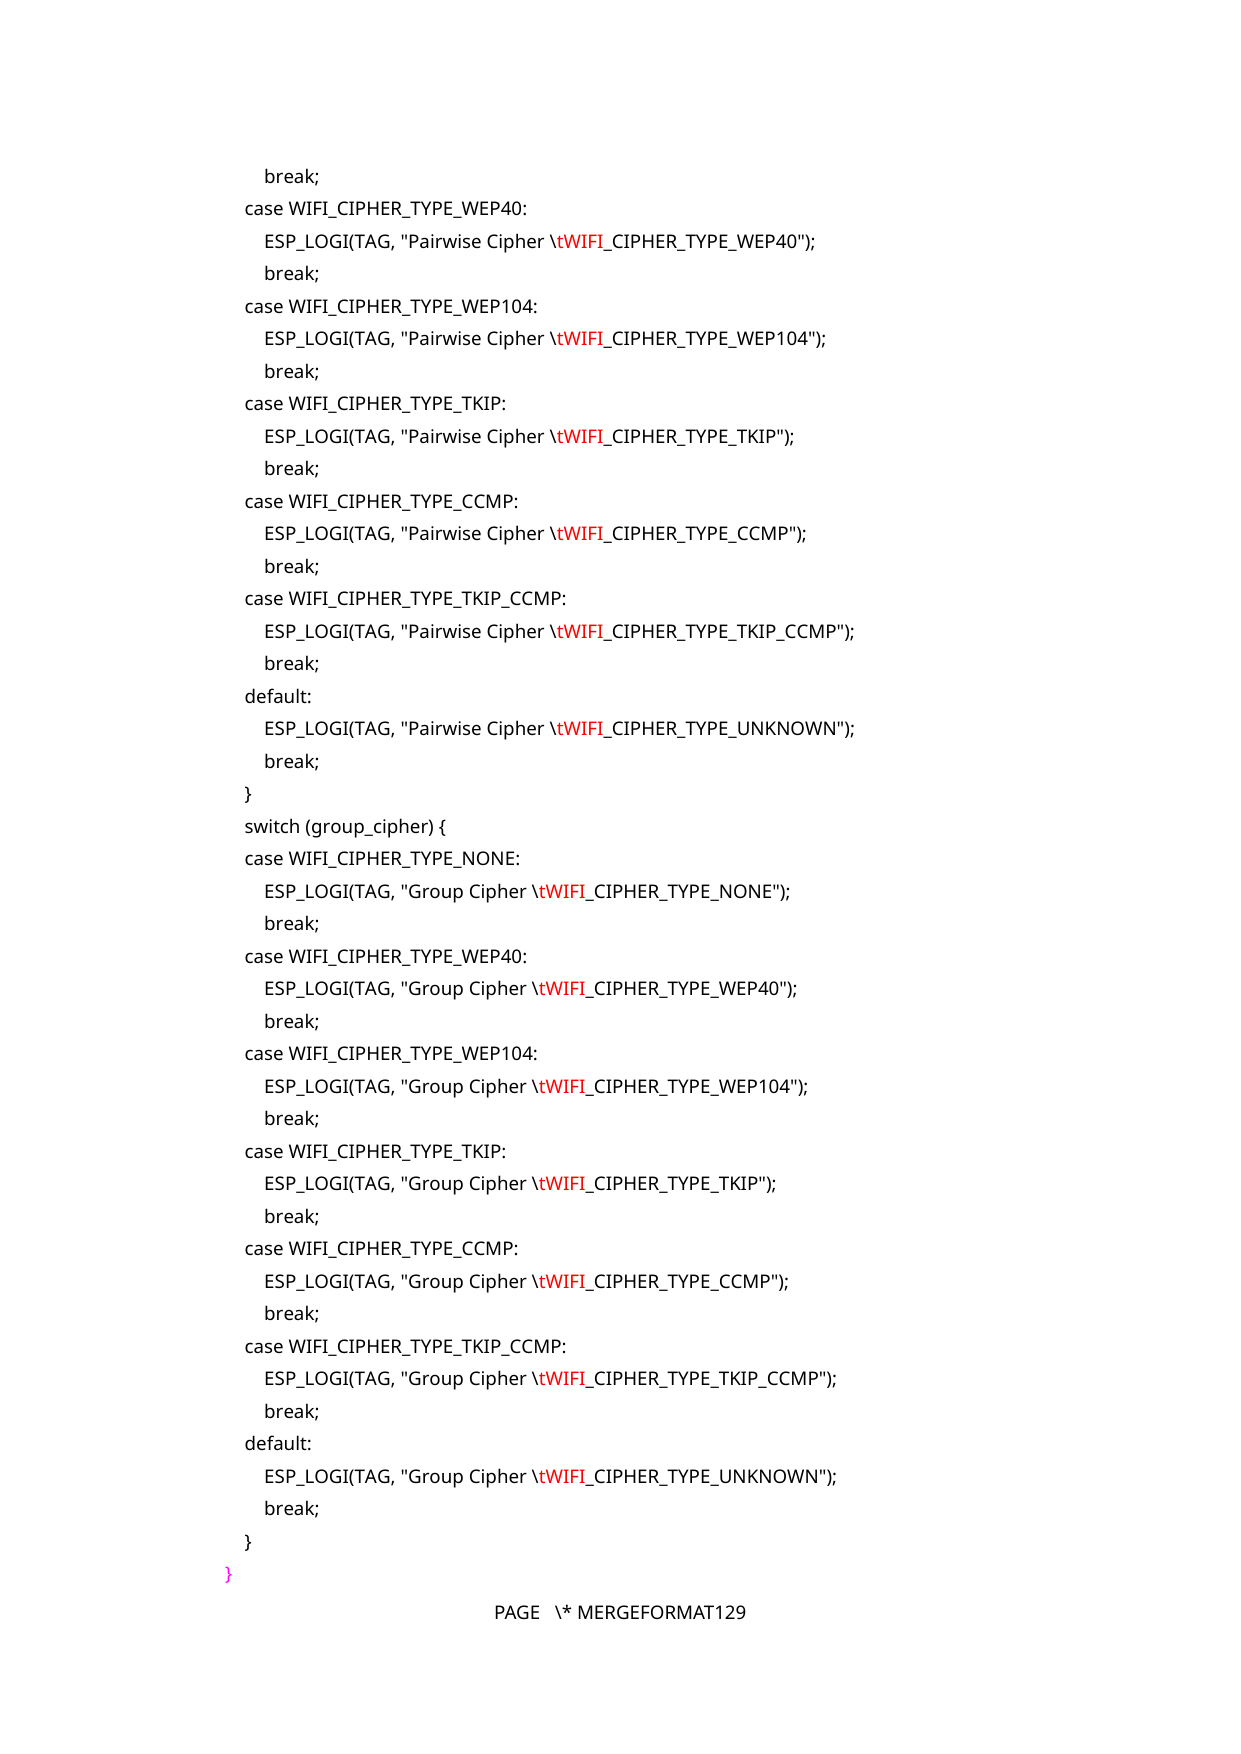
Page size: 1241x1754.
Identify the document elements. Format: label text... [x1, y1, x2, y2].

text break; [187, 160, 1053, 192]
text ESP_LOGI(TAG, "Group Cipher \tWIFI_CIPHER_TYPE_TKIP"); [187, 1167, 1053, 1200]
text } [187, 1525, 1053, 1557]
text ESP_LOGI(TAG, "Group Cipher \tWIFI_CIPHER_TYPE_TKIP_CCMP"); [187, 1362, 1053, 1395]
text ESP_LOGI(TAG, "Pairwise Cipher \tWIFI_CIPHER_TYPE_WEP104"); [187, 322, 1053, 355]
text break; [187, 1102, 1053, 1135]
text break; [187, 550, 1053, 582]
text break; [187, 745, 1053, 777]
text case WIFI_CIPHER_TYPE_WEP40: [187, 940, 1053, 972]
text break; [187, 257, 1053, 290]
text break; [187, 1492, 1053, 1525]
text break; [187, 907, 1053, 940]
text break; [187, 452, 1053, 485]
text case WIFI_CIPHER_TYPE_WEP104: [187, 1037, 1053, 1070]
text case WIFI_CIPHER_TYPE_NONE: [187, 842, 1053, 875]
text case WIFI_CIPHER_TYPE_WEP104: [187, 290, 1053, 322]
text ESP_LOGI(TAG, "Group Cipher \tWIFI_CIPHER_TYPE_WEP104"); [187, 1070, 1053, 1102]
text break; [187, 355, 1053, 387]
text } [187, 777, 1053, 810]
text case WIFI_CIPHER_TYPE_WEP40: [187, 192, 1053, 225]
text ESP_LOGI(TAG, "Pairwise Cipher \tWIFI_CIPHER_TYPE_WEP40"); [187, 225, 1053, 257]
text switch (group_cipher) { [187, 810, 1053, 842]
text case WIFI_CIPHER_TYPE_CCMP: [187, 1232, 1053, 1265]
text ESP_LOGI(TAG, "Group Cipher \tWIFI_CIPHER_TYPE_UNKNOWN"); [187, 1460, 1053, 1492]
text ESP_LOGI(TAG, "Pairwise Cipher \tWIFI_CIPHER_TYPE_UNKNOWN"); [187, 712, 1053, 745]
text } [187, 1557, 1053, 1590]
text case WIFI_CIPHER_TYPE_TKIP: [187, 1135, 1053, 1167]
text ESP_LOGI(TAG, "Group Cipher \tWIFI_CIPHER_TYPE_CCMP"); [187, 1265, 1053, 1297]
text case WIFI_CIPHER_TYPE_TKIP_CCMP: [187, 1330, 1053, 1362]
text case WIFI_CIPHER_TYPE_TKIP: [187, 387, 1053, 420]
text break; [187, 1200, 1053, 1232]
text default: [187, 1427, 1053, 1460]
text ESP_LOGI(TAG, "Pairwise Cipher \tWIFI_CIPHER_TYPE_TKIP_CCMP"); [187, 615, 1053, 647]
text ESP_LOGI(TAG, "Group Cipher \tWIFI_CIPHER_TYPE_NONE"); [187, 875, 1053, 907]
text ESP_LOGI(TAG, "Pairwise Cipher \tWIFI_CIPHER_TYPE_TKIP"); [187, 420, 1053, 452]
text break; [187, 1395, 1053, 1427]
text break; [187, 647, 1053, 680]
text case WIFI_CIPHER_TYPE_TKIP_CCMP: [187, 582, 1053, 615]
text case WIFI_CIPHER_TYPE_CCMP: [187, 485, 1053, 517]
text ESP_LOGI(TAG, "Group Cipher \tWIFI_CIPHER_TYPE_WEP40"); [187, 972, 1053, 1005]
text default: [187, 680, 1053, 712]
text break; [187, 1005, 1053, 1037]
text ESP_LOGI(TAG, "Pairwise Cipher \tWIFI_CIPHER_TYPE_CCMP"); [187, 517, 1053, 550]
text break; [187, 1297, 1053, 1330]
